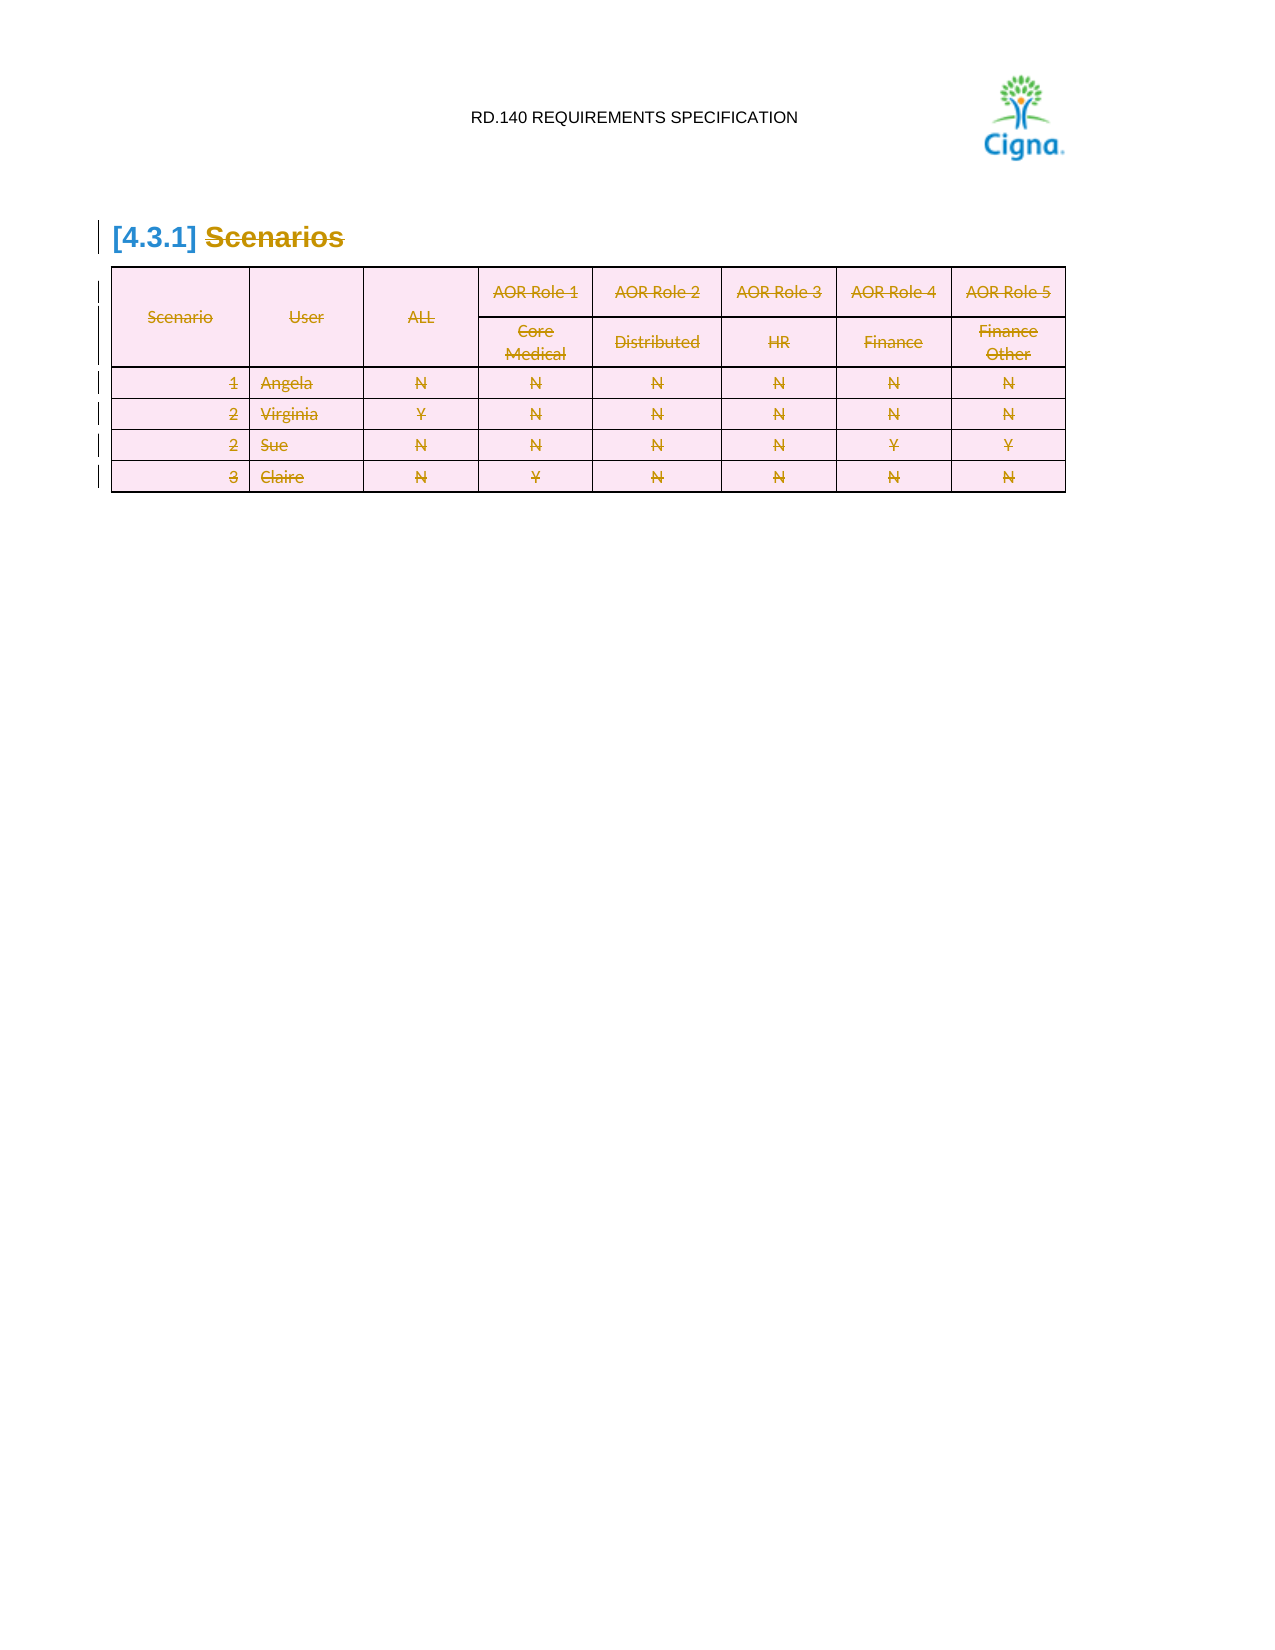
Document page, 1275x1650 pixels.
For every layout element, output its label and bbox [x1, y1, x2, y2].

picture [962, 51, 1089, 185]
